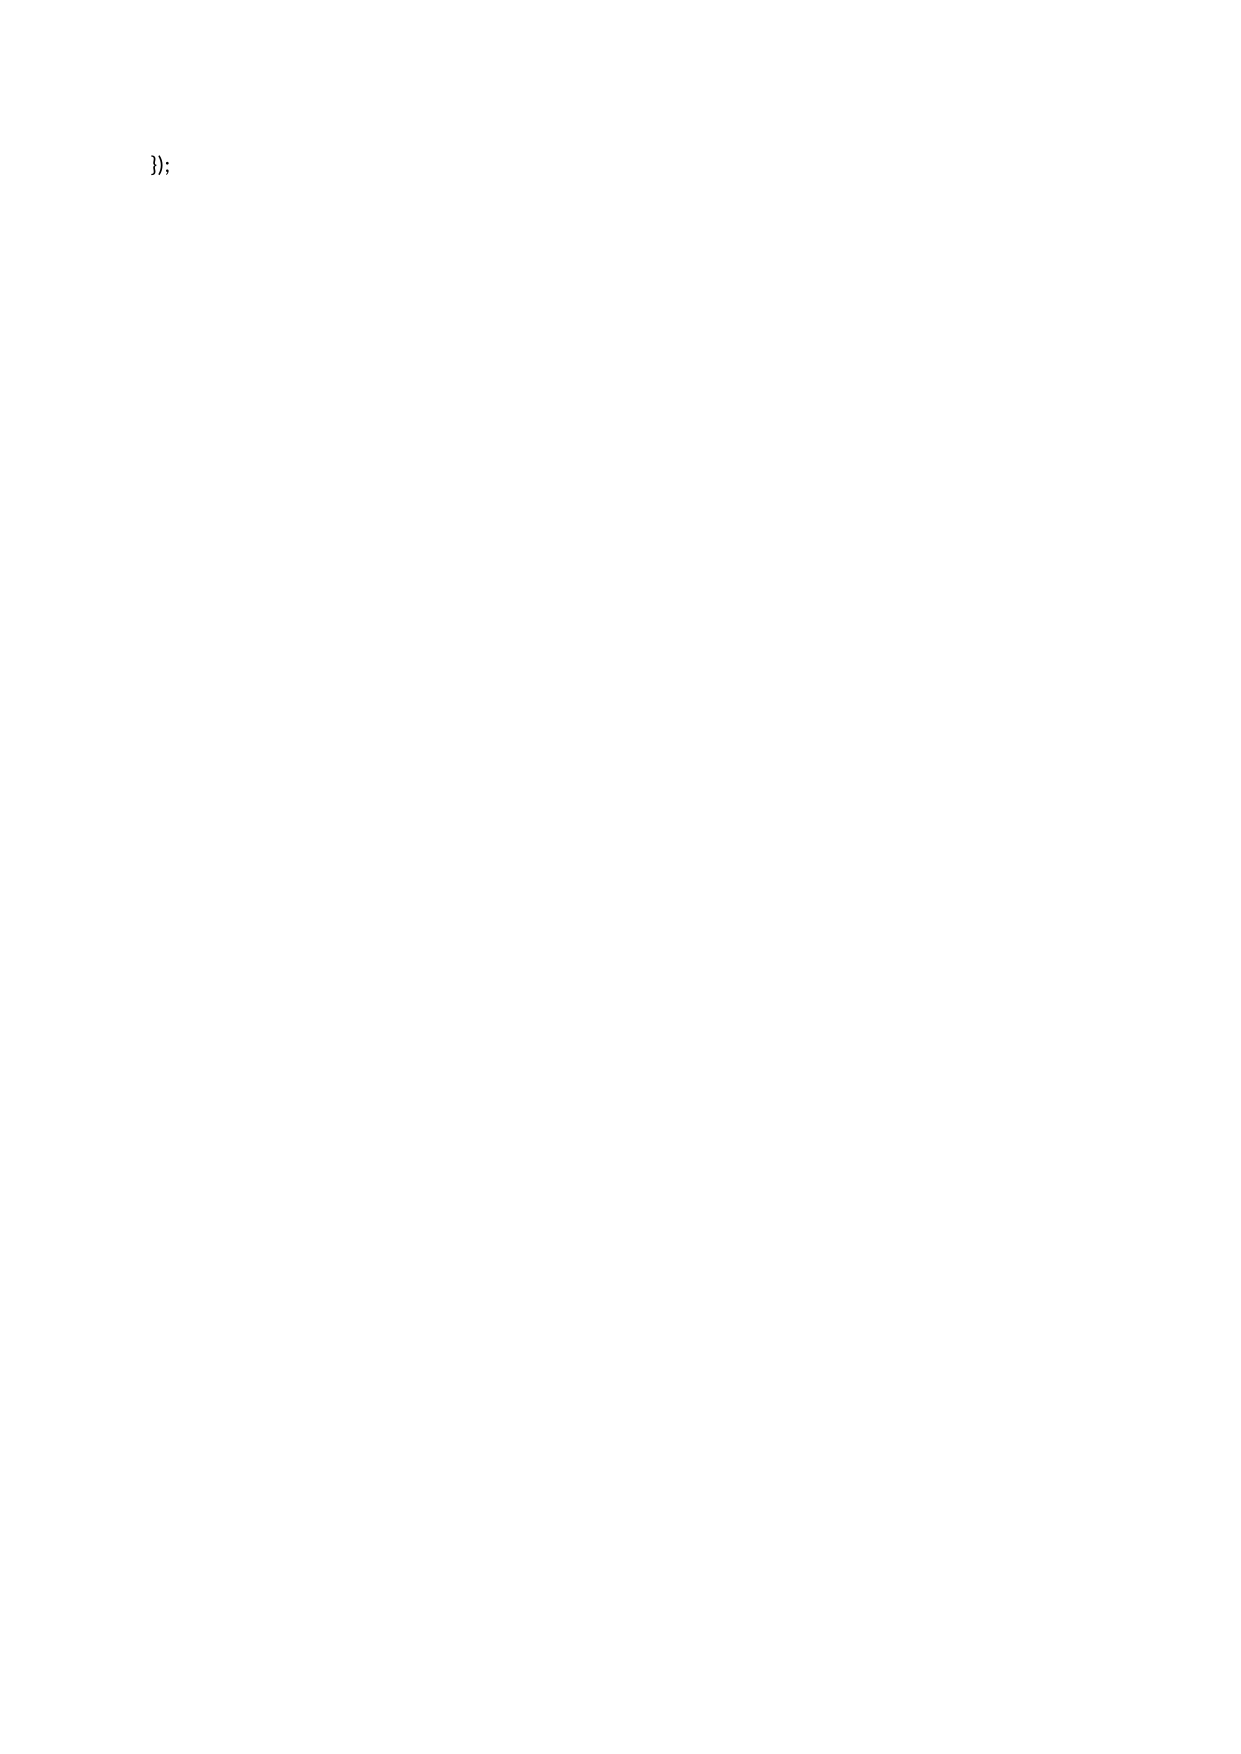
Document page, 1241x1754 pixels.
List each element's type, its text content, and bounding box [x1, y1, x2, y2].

text }); [150, 150, 1090, 178]
